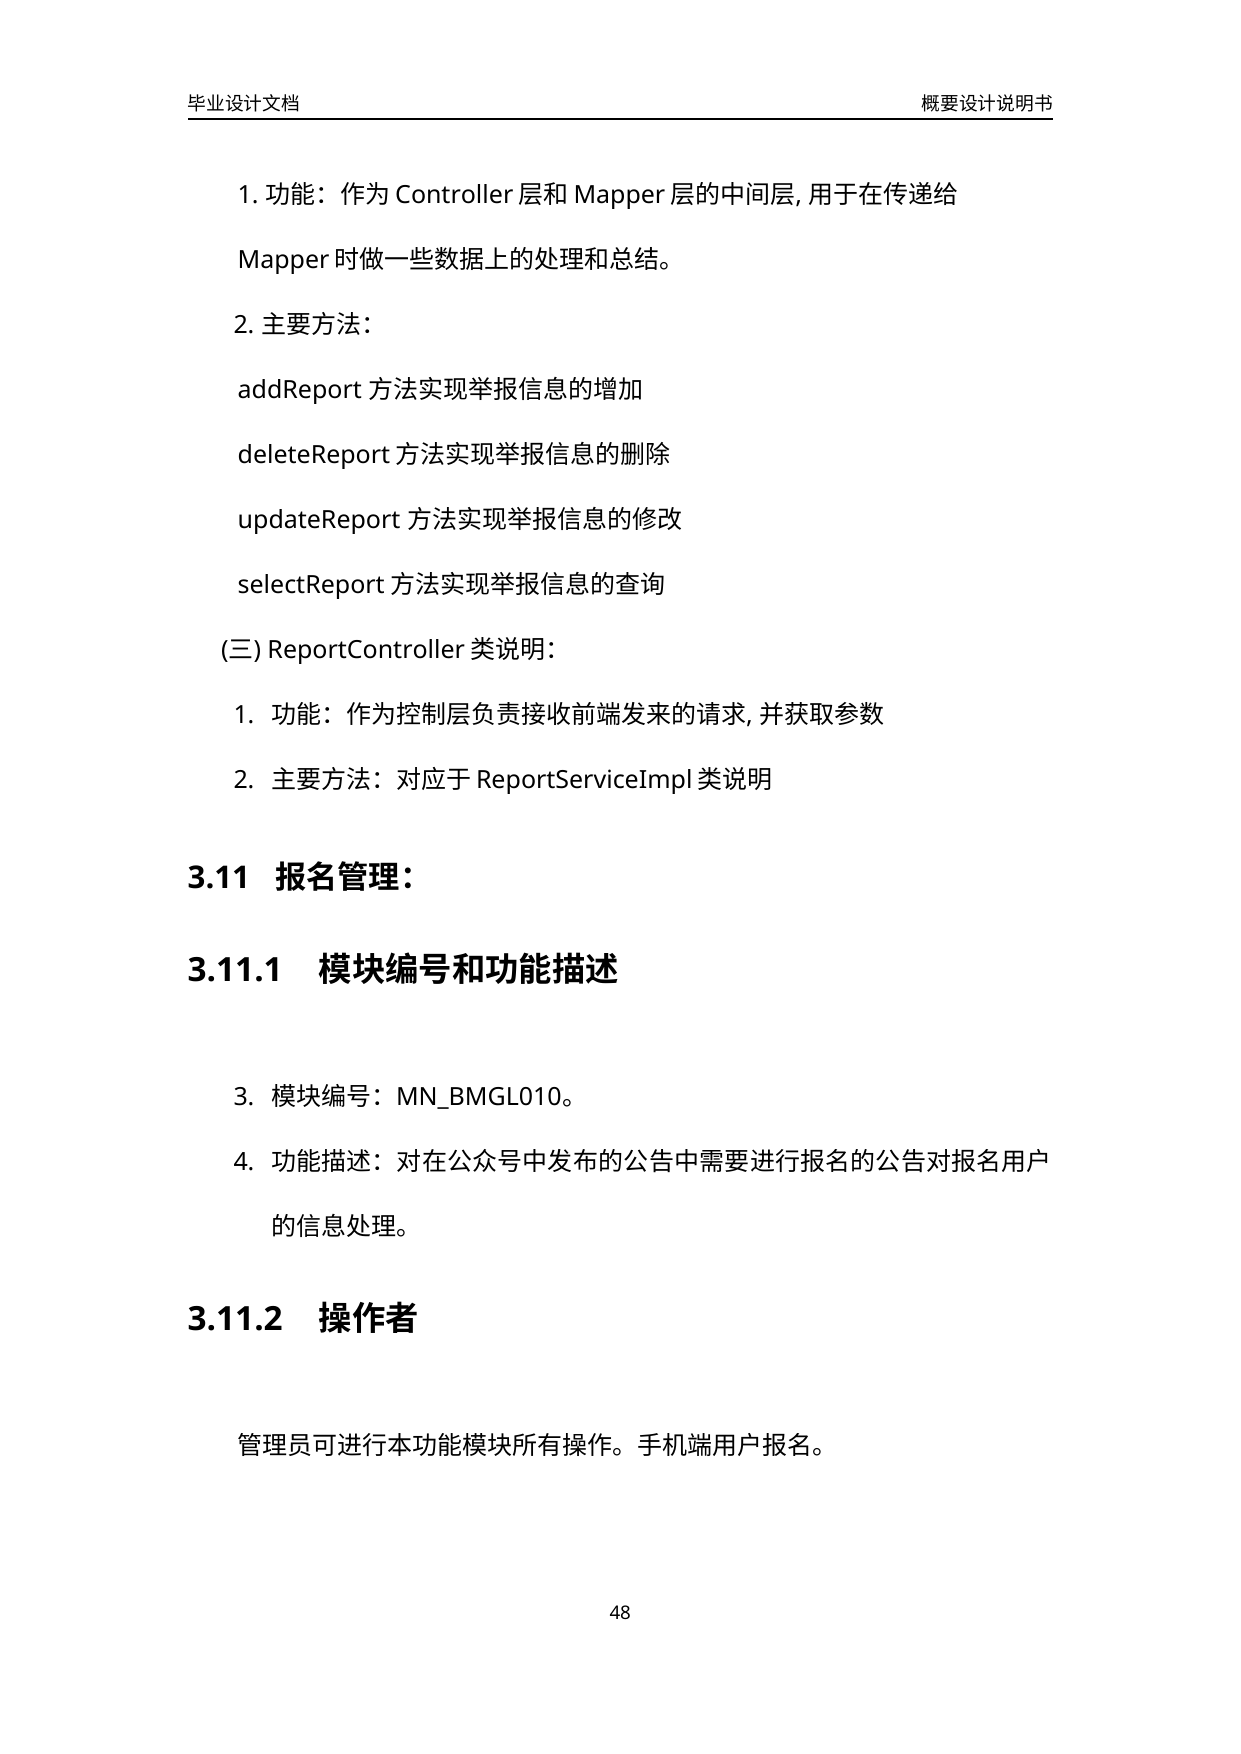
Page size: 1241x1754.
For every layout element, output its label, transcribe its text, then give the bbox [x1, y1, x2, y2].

list 功能描述：对在公众号中发布的公告中需要进行报名的公告对报名用户的信息处理。 [233, 1127, 1053, 1257]
text 2. 主要方法： [233, 290, 1053, 355]
text addReport 方法实现举报信息的增加 [237, 355, 1053, 420]
text 管理员可进行本功能模块所有操作。手机端用户报名。 [187, 1411, 1053, 1476]
list 功能：作为控制层负责接收前端发来的请求, 并获取参数 [233, 680, 1053, 745]
text deleteReport方法实现举报信息的删除 [237, 420, 1053, 485]
text selectReport方法实现举报信息的查询 [237, 550, 1053, 615]
list 模块编号：MN_BMGL010。 [233, 1062, 1053, 1127]
list 主要方法：对应于ReportServiceImpl类说明 [233, 745, 1053, 810]
text (三) ReportController类说明： [187, 615, 1053, 680]
text updateReport 方法实现举报信息的修改 [237, 485, 1053, 550]
subtitle 报名管理： [187, 842, 1053, 907]
subtitle 操作者 [187, 1284, 1053, 1349]
text 1. 功能：作为Controller层和Mapper层的中间层, 用于在传递给Mapper时做一些数据上的处理和总结。 [237, 160, 1053, 290]
subtitle 模块编号和功能描述 [187, 934, 1053, 999]
